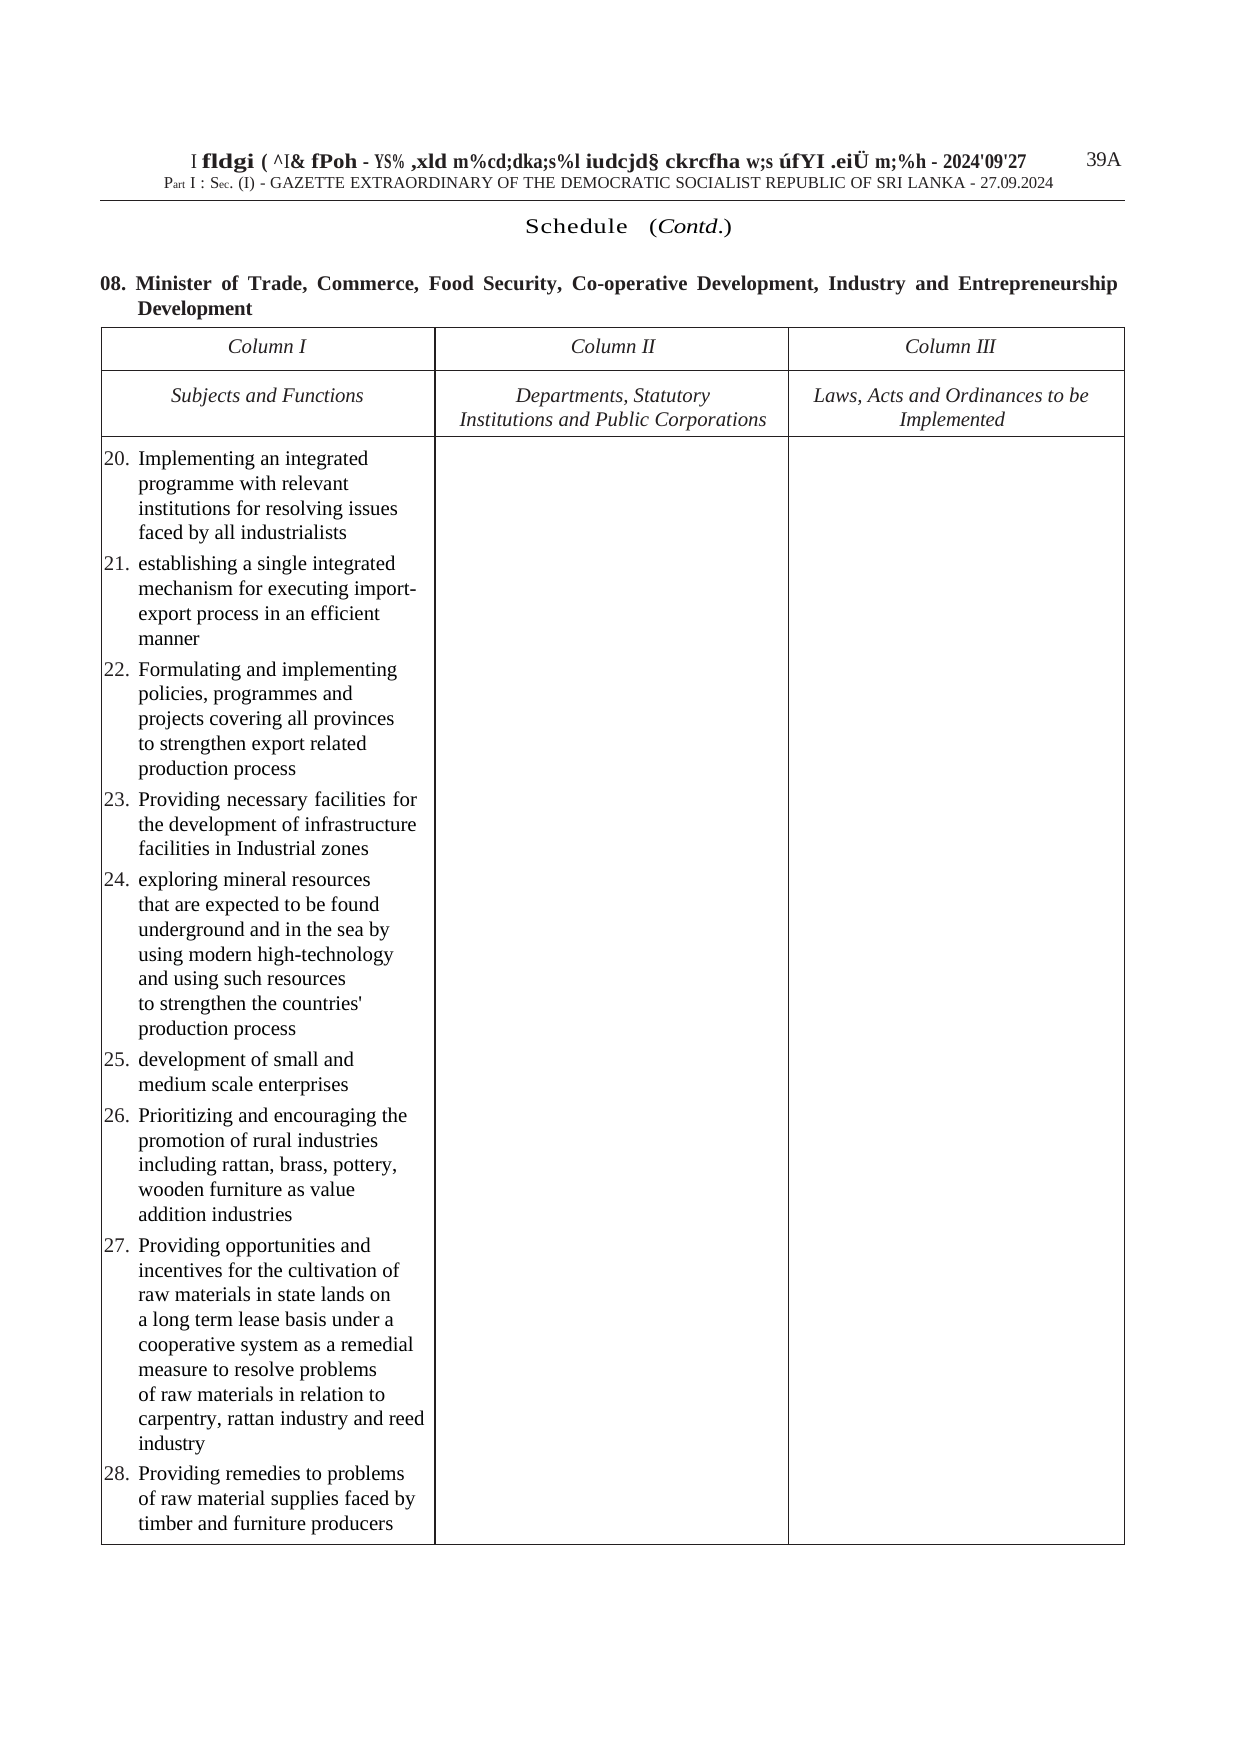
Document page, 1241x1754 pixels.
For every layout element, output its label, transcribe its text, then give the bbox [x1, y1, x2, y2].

table_cell [436, 437, 788, 1544]
table_cell Subjects and Functions [102, 371, 434, 436]
text 08. Minister of Trade, Commerce, Food Security, Co-operative Development, Industry and Entrepreneurship Development [100, 271, 1153, 320]
table_cell [789, 437, 1124, 1544]
text Schedule (Contd.) [134, 214, 1122, 238]
table_header Column I [102, 328, 434, 370]
table_cell Departments, Statutory Institutions and Public Corporations [436, 371, 788, 436]
table_cell Implementing an integrated programme with relevant institutions for resolving issues faced by all industrialists establishing a single integrated mechanism for executing import- export process in an efficient manner Formulating and implementing policies, programmes and projects covering all provinces to strengthen export related production process Providing necessary facilities for the development of infrastructure facilities in Industrial zones exploring mineral resources that are expected to be found underground and in the sea by using modern high-technology and using such resources to strengthen the countries' production process development of small and medium scale enterprises Prioritizing and encouraging the promotion of rural industries including rattan, brass, pottery, wooden furniture as value addition industries Providing opportunities and incentives for the cultivation of raw materials in state lands on a long term lease basis under a cooperative system as a remedial measure to resolve problems of raw materials in relation to carpentry, rattan industry and reed industry Providing remedies to problems of raw material supplies faced by timber and furniture producers [102, 437, 434, 1544]
table_header Column II [436, 328, 788, 370]
table_cell Laws, Acts and Ordinances to be Implemented [789, 371, 1124, 436]
table_header Column III [789, 328, 1124, 370]
